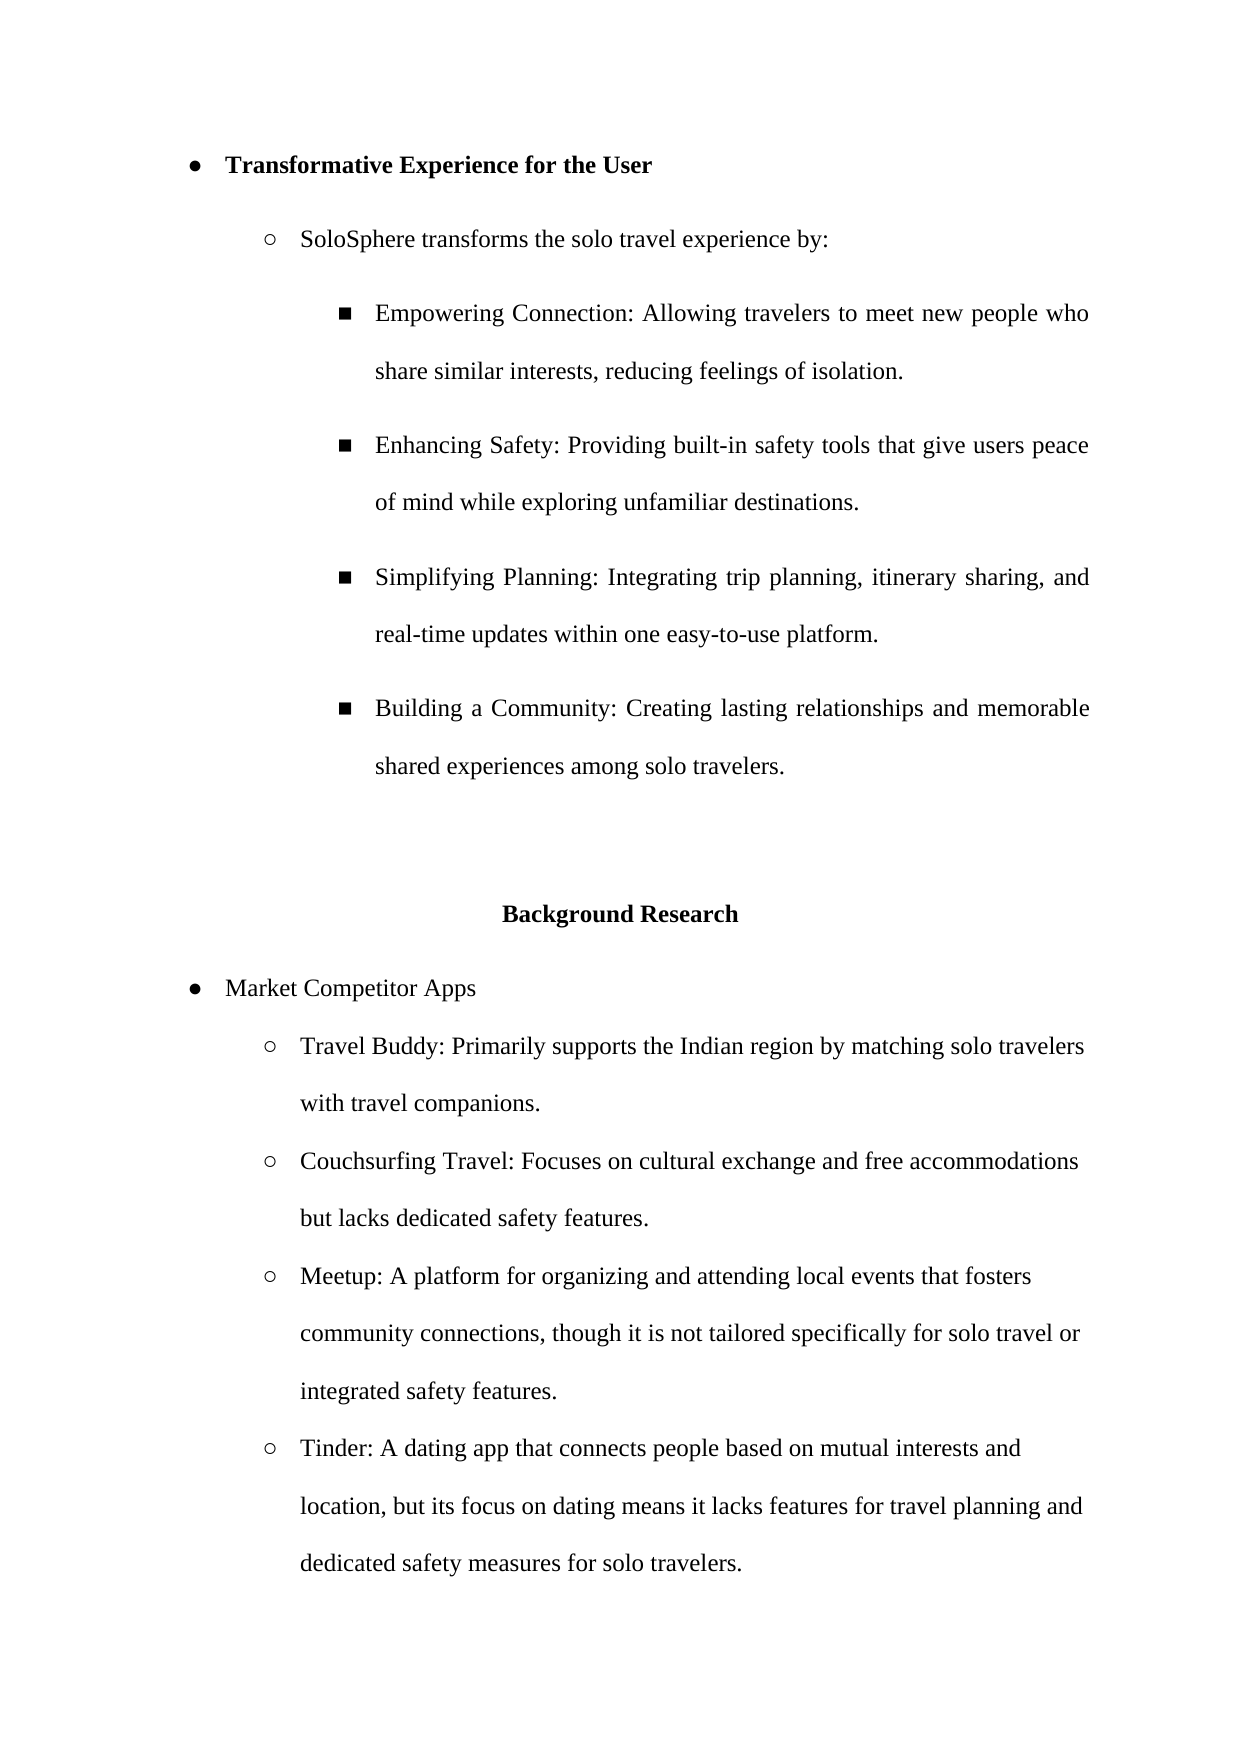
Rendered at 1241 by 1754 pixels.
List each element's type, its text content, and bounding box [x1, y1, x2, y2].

list Enhancing Safety: Providing built-in safety tools that give users peace of mind while exploring unfamiliar destinations. [337, 430, 1090, 516]
list Travel Buddy: Primarily supports the Indian region by matching solo travelers with travel companions. [262, 1031, 1090, 1117]
list Building a Community: Creating lasting relationships and memorable shared experiences among solo travelers. [337, 693, 1090, 779]
list SoloSphere transforms the solo travel experience by: [262, 224, 1090, 253]
list Transformative Experience for the User [187, 150, 1090, 179]
list Meetup: A platform for organizing and attending local events that fosters community connections, though it is not tailored specifically for solo travel or integrated safety features. [262, 1261, 1090, 1404]
list Tinder: A dating app that connects people based on mutual interests and location, but its focus on dating means it lacks features for travel planning and dedicated safety measures for solo travelers. [262, 1433, 1090, 1577]
list Simplifying Planning: Integrating trip planning, itinerary sharing, and real-time updates within one easy-to-use platform. [337, 562, 1090, 648]
list Market Competitor Apps [187, 973, 1090, 1002]
list Empowering Connection: Allowing travelers to meet new people who share similar interests, reducing feelings of isolation. [337, 298, 1090, 384]
list Couchsurfing Travel: Focuses on cultural exchange and free accommodations but lacks dedicated safety features. [262, 1146, 1090, 1232]
text Background Research [150, 899, 1090, 928]
